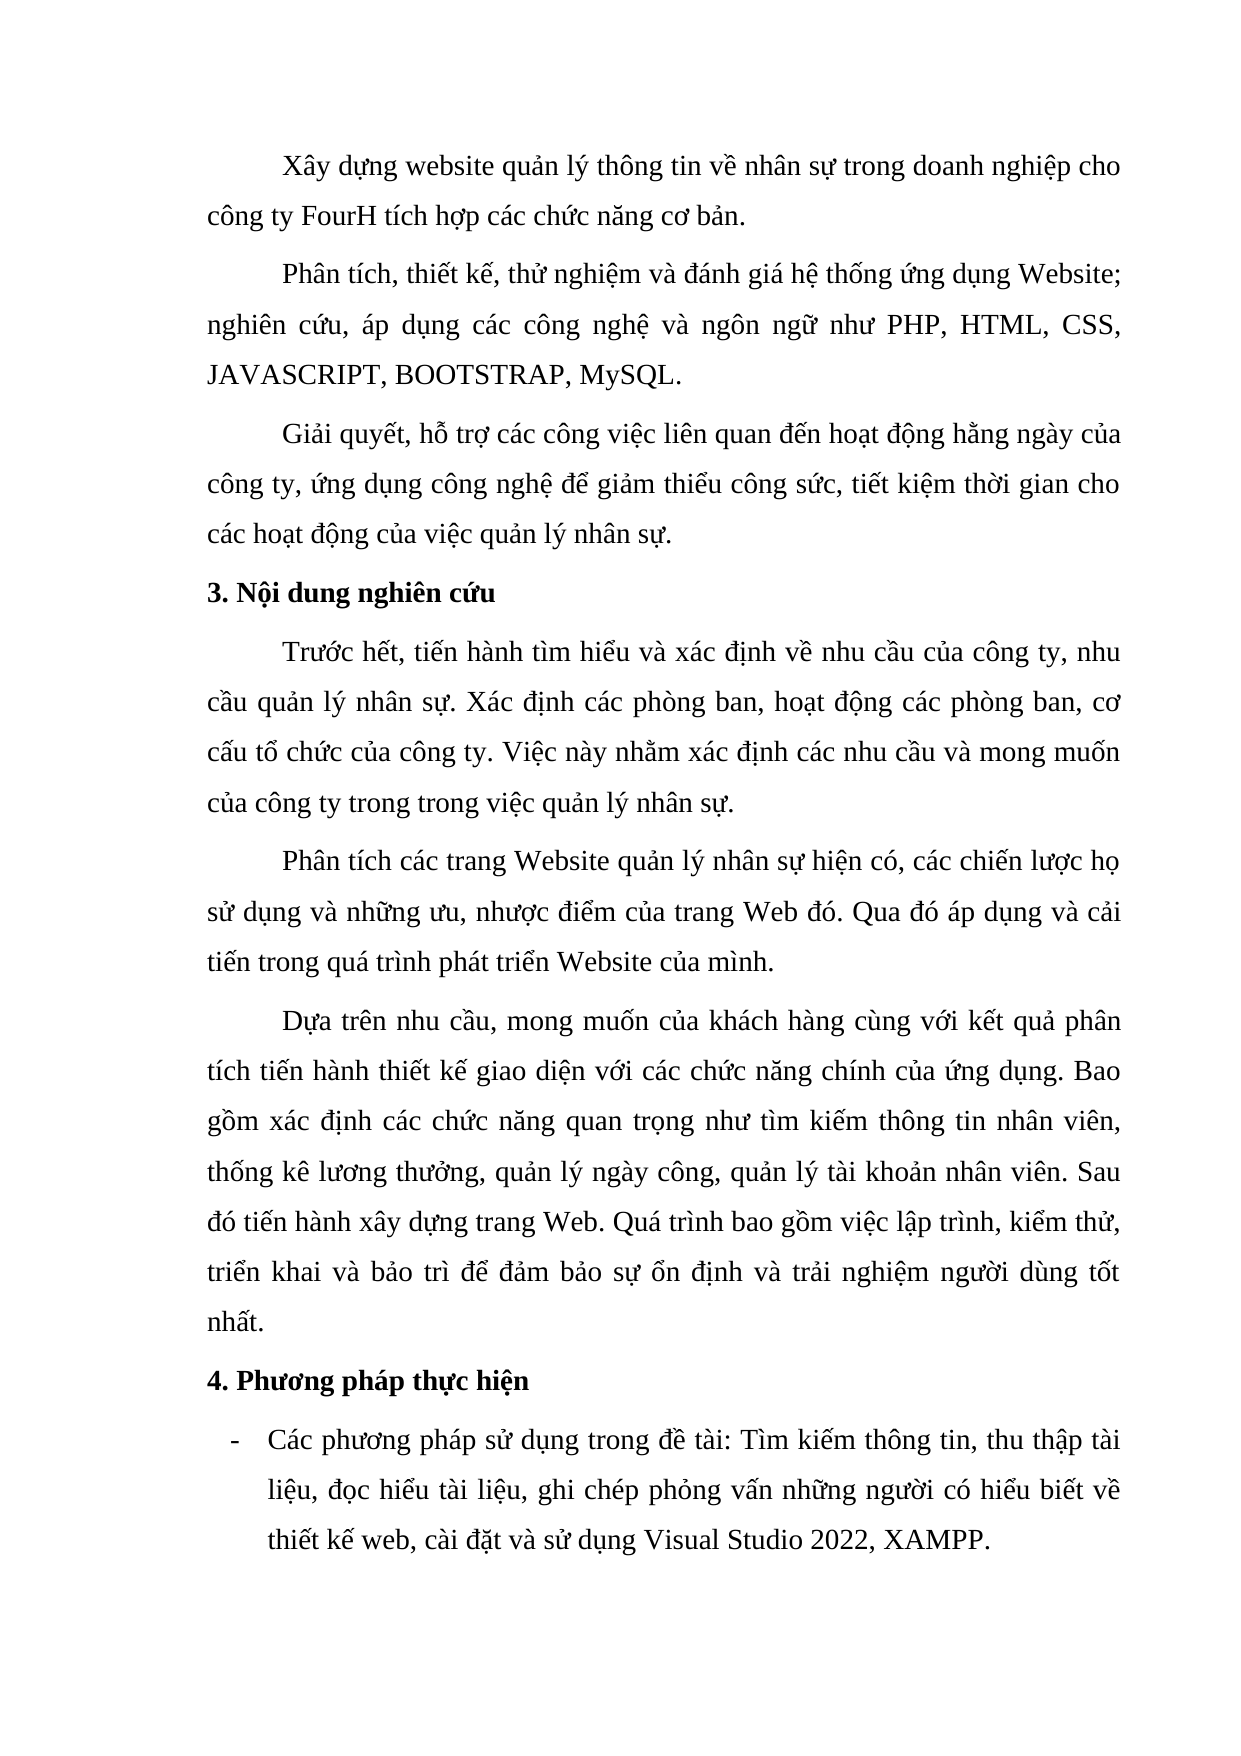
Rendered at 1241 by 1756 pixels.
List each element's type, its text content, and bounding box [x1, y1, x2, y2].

text 4. Phương pháp thực hiện [207, 1363, 1122, 1397]
text 3. Nội dung nghiên cứu [207, 575, 1122, 609]
text Trước hết, tiến hành tìm hiểu và xác định về nhu cầu của công ty, nhu cầu quản lý nhân sự. Xác định các phòng ban, hoạt động các phòng ban, cơ cấu tổ chức của công ty. Việc này nhằm xác định các nhu cầu và mong muốn của công ty trong trong việc quản lý nhân sự. [207, 634, 1122, 818]
list Các phương pháp sử dụng trong đề tài: Tìm kiếm thông tin, thu thập tài liệu, đọc hiểu tài liệu, ghi chép phỏng vấn những người có hiểu biết về thiết kế web, cài đặt và sử dụng Visual Studio 2022, XAMPP. [230, 1422, 1122, 1556]
text Phân tích các trang Website quản lý nhân sự hiện có, các chiến lược họ sử dụng và những ưu, nhược điểm của trang Web đó. Qua đó áp dụng và cải tiến trong quá trình phát triển Website của mình. [207, 843, 1122, 978]
text Xây dựng website quản lý thông tin về nhân sự trong doanh nghiệp cho công ty FourH tích hợp các chức năng cơ bản. [207, 148, 1122, 232]
text Dựa trên nhu cầu, mong muốn của khách hàng cùng với kết quả phân tích tiến hành thiết kế giao diện với các chức năng chính của ứng dụng. Bao gồm xác định các chức năng quan trọng như tìm kiếm thông tin nhân viên, thống kê lương thưởng, quản lý ngày công, quản lý tài khoản nhân viên. Sau đó tiến hành xây dựng trang Web. Quá trình bao gồm việc lập trình, kiểm thử, triển khai và bảo trì để đảm bảo sự ổn định và trải nghiệm người dùng tốt nhất. [207, 1003, 1122, 1338]
text Giải quyết, hỗ trợ các công việc liên quan đến hoạt động hằng ngày của công ty, ứng dụng công nghệ để giảm thiểu công sức, tiết kiệm thời gian cho các hoạt động của việc quản lý nhân sự. [207, 416, 1122, 550]
text Phân tích, thiết kế, thử nghiệm và đánh giá hệ thống ứng dụng Website; nghiên cứu, áp dụng các công nghệ và ngôn ngữ như PHP, HTML, CSS, JAVASCRIPT, BOOTSTRAP, MySQL. [207, 257, 1122, 391]
